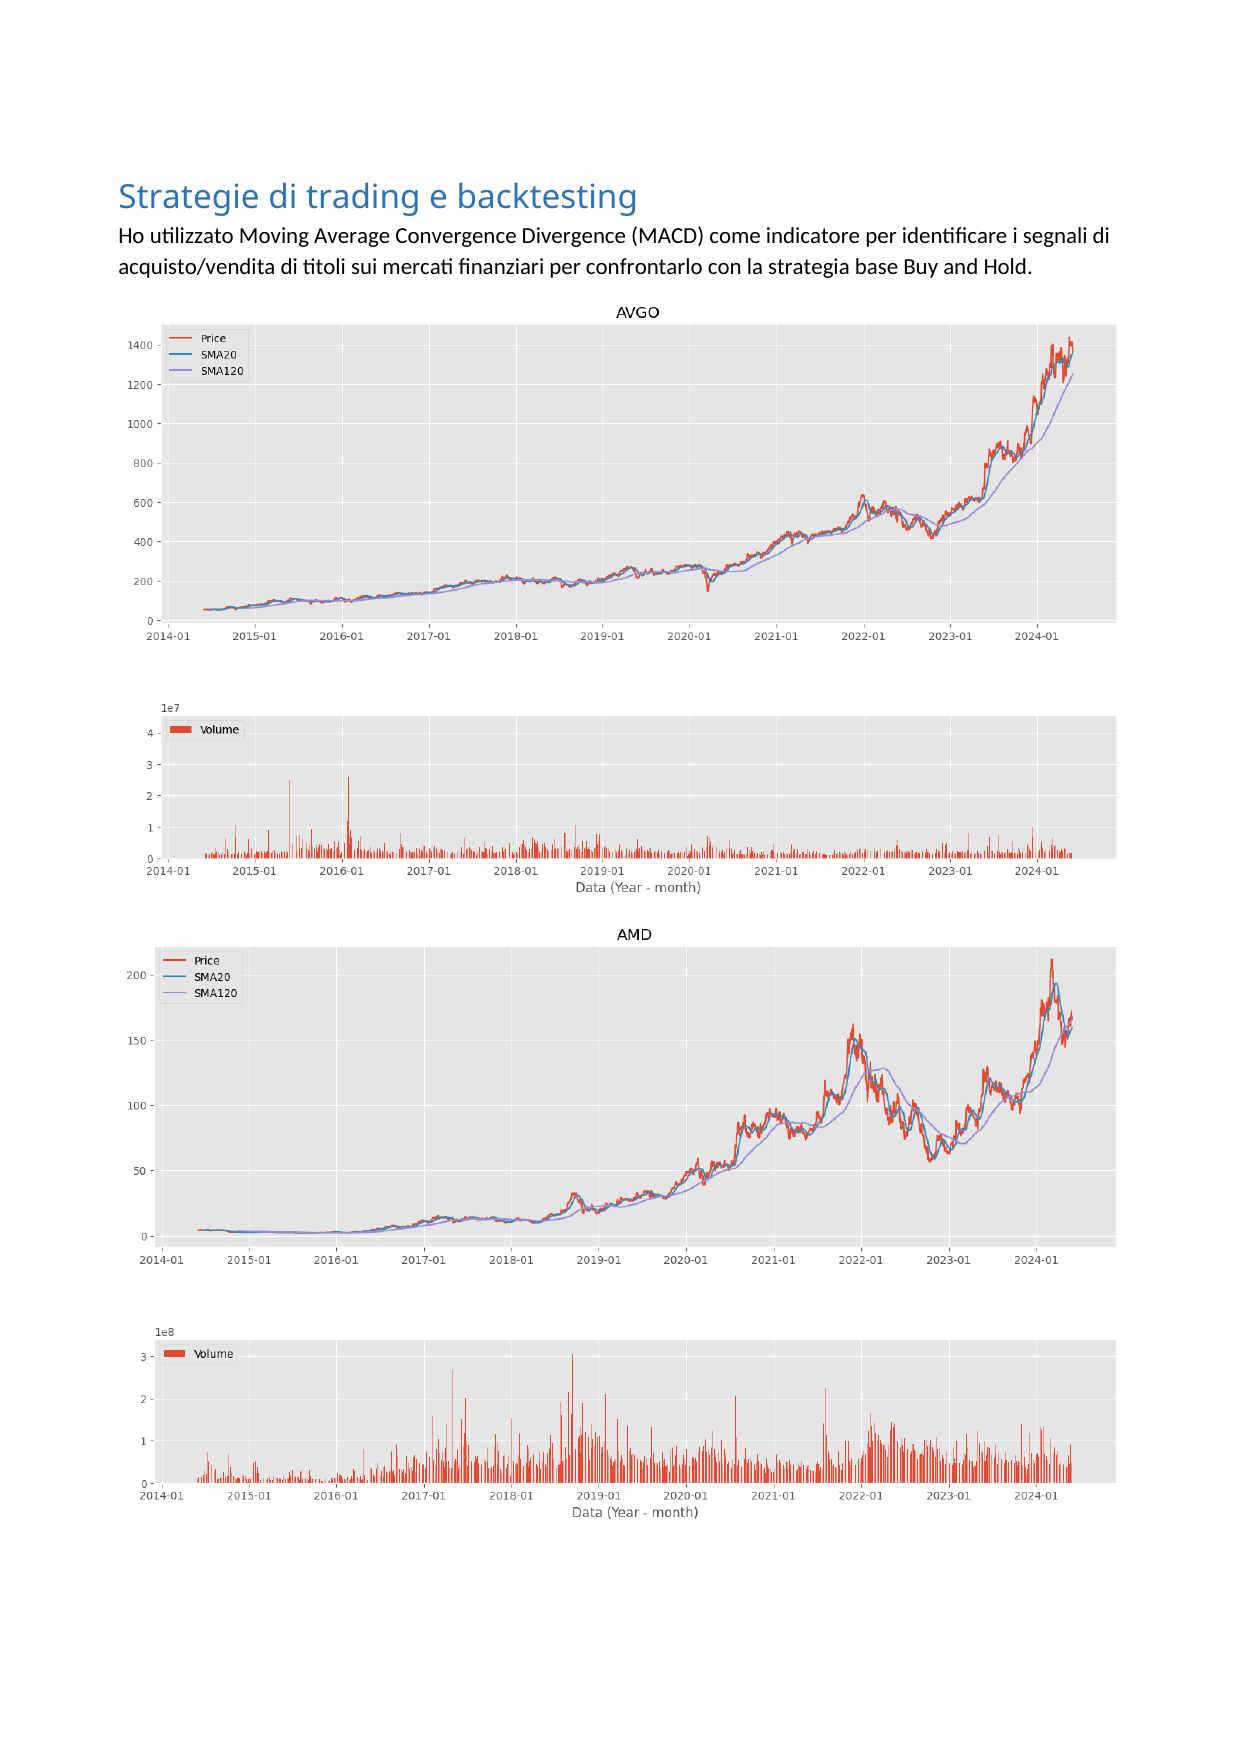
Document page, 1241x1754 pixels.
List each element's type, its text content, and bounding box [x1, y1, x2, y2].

text Ho utilizzato Moving Average Convergence Divergence (MACD) come indicatore per identificare i segnali di acquisto/vendita di titoli sui mercati finanziari per confrontarlo con la strategia base Buy and Hold. [118, 222, 1122, 280]
picture [118, 298, 1123, 902]
picture [118, 920, 1123, 1527]
subtitle Strategie di trading e backtesting [118, 173, 1122, 218]
